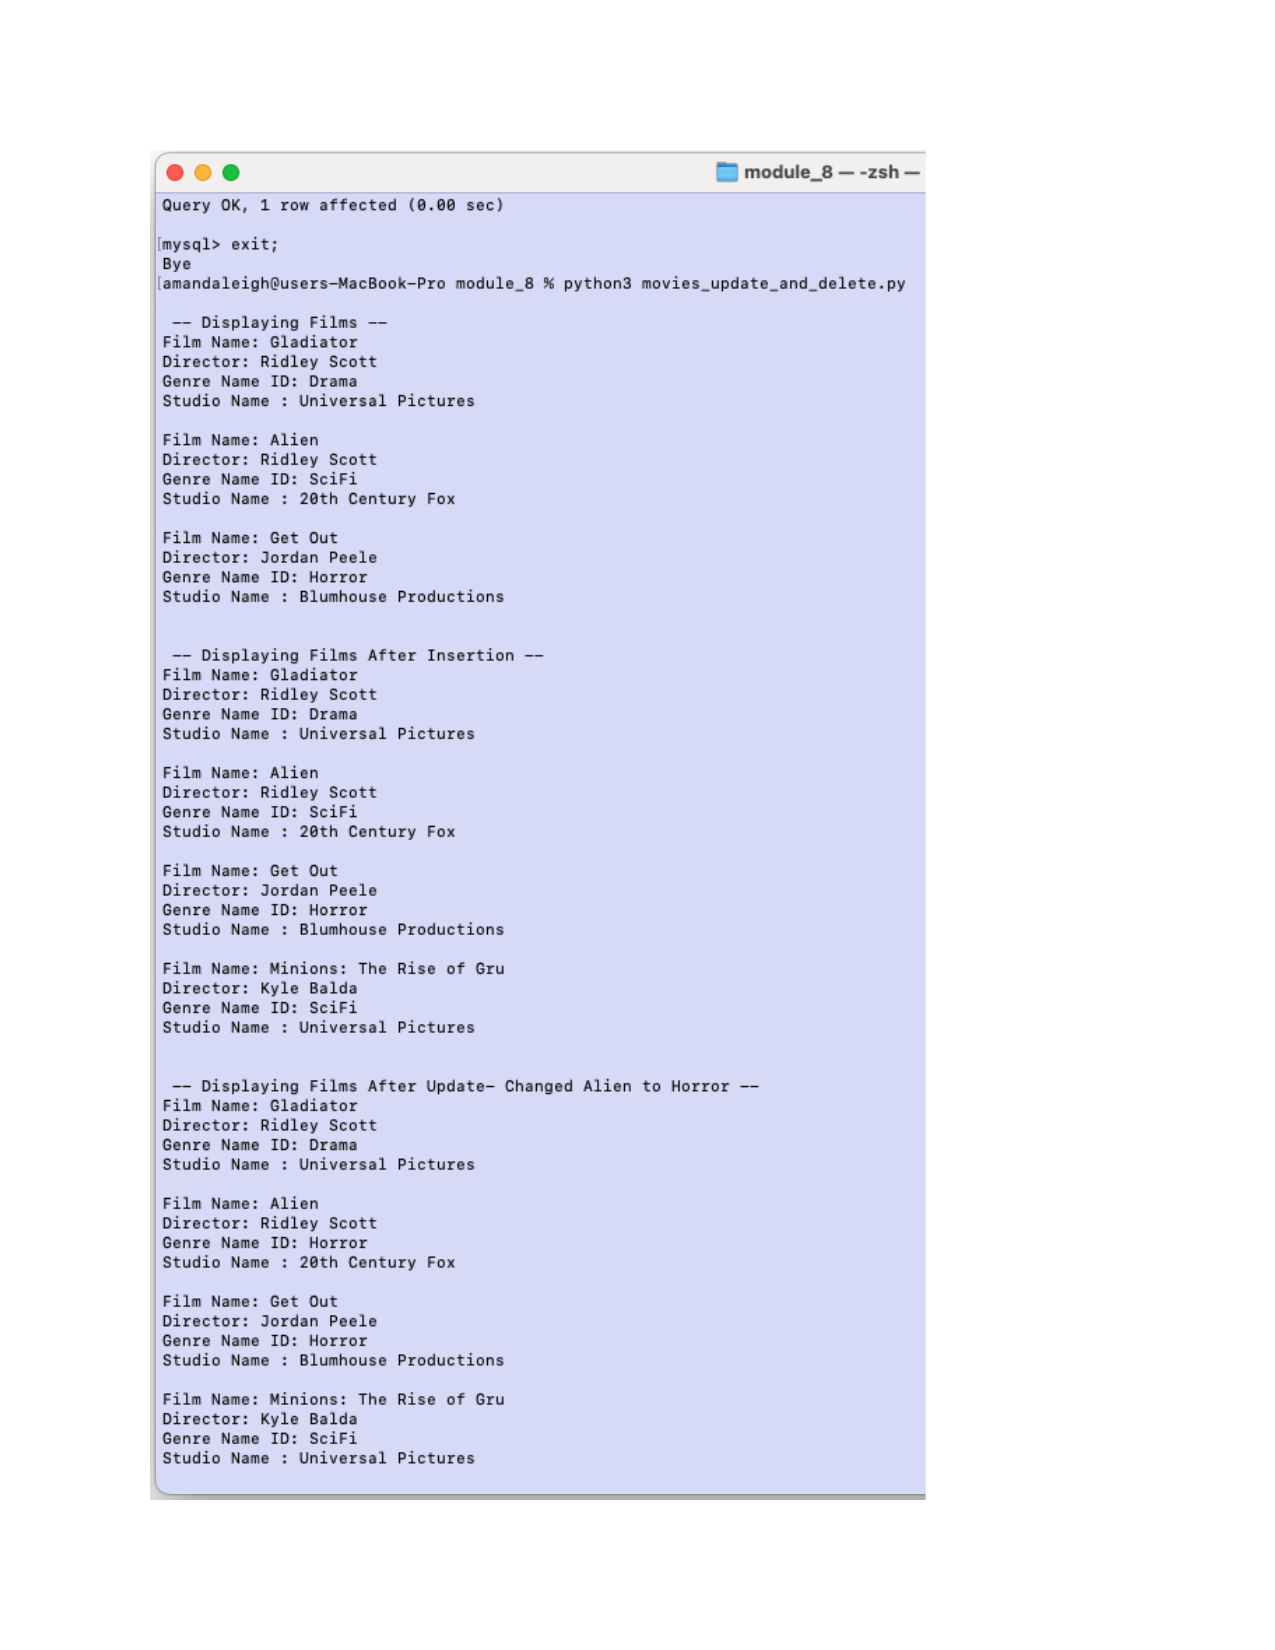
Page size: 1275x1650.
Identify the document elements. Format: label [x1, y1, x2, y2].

picture [150, 150, 926, 1500]
